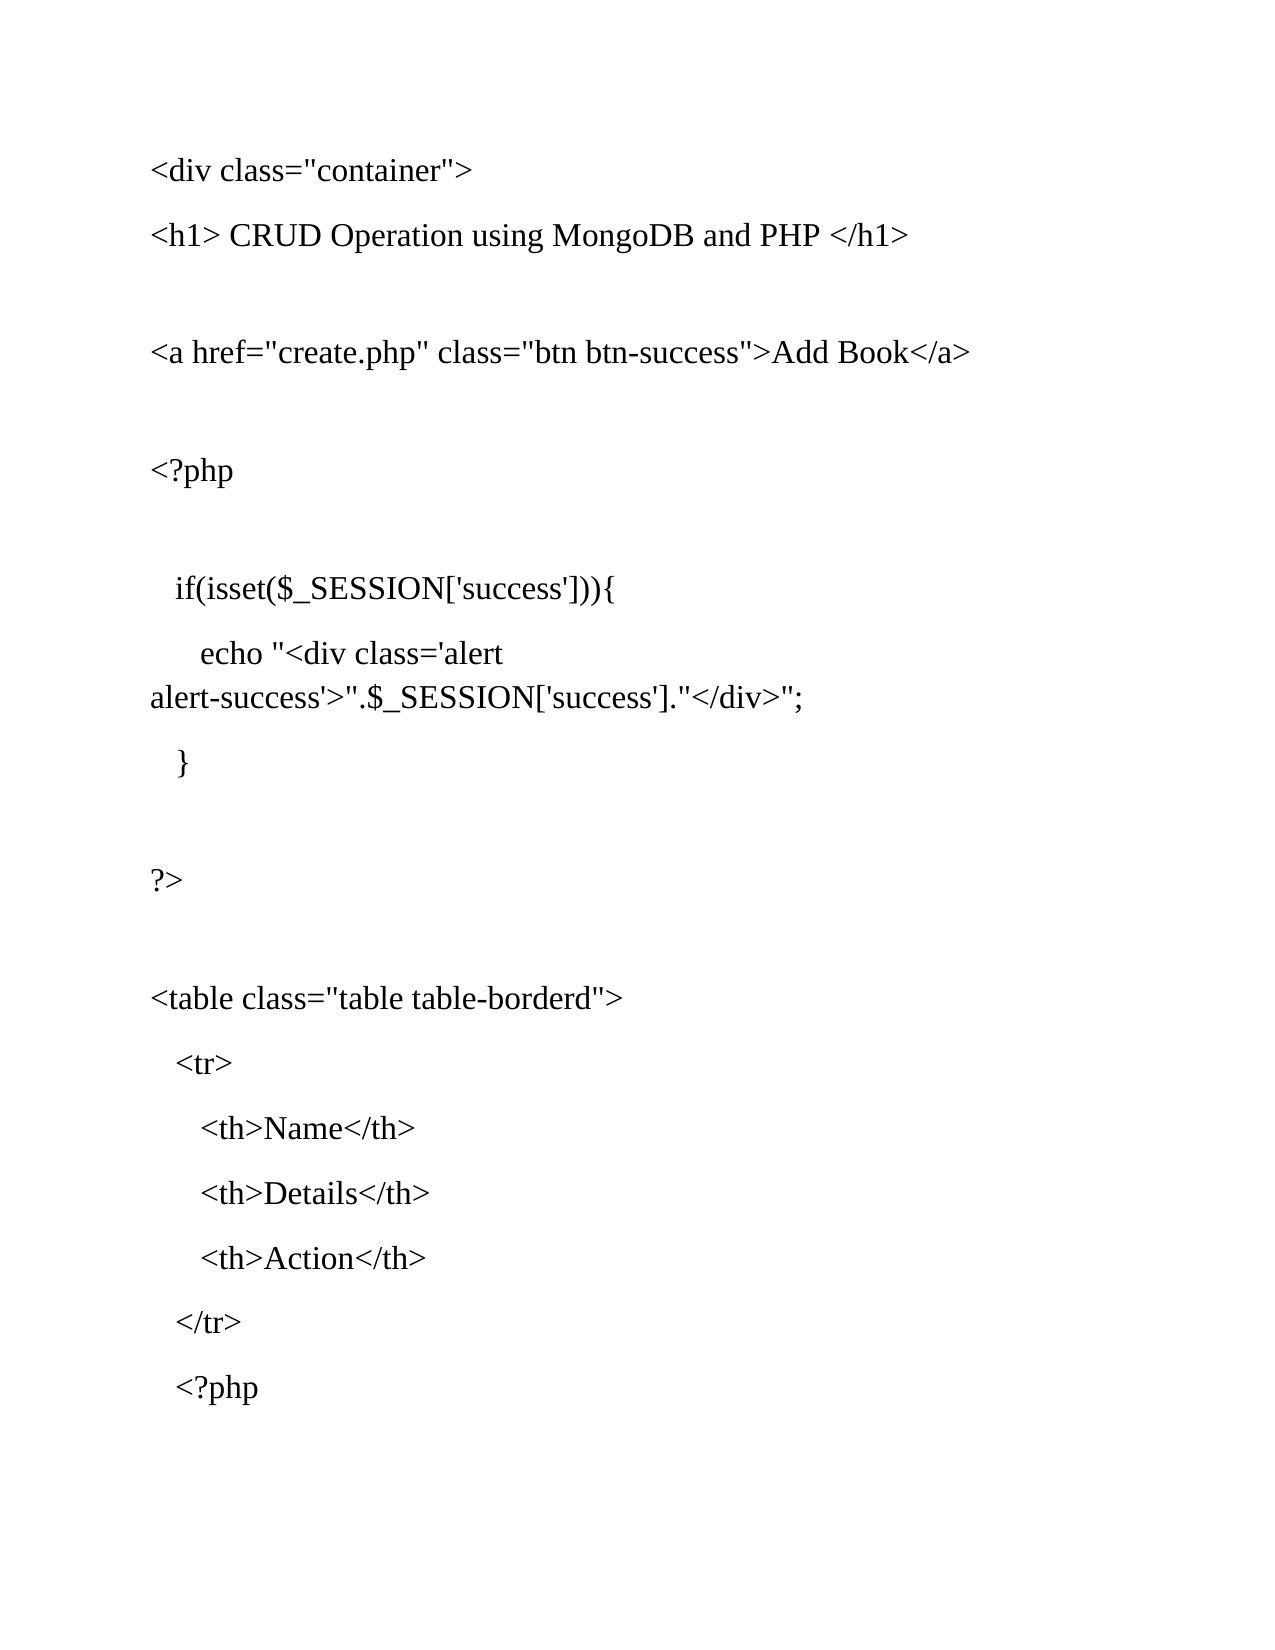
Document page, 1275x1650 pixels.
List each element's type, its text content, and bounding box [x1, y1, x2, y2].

text <th>Name</th> [150, 1108, 1125, 1146]
text echo "<div class='alert alert-success'>".$_SESSION['success']."</div>"; [150, 633, 1125, 716]
text </tr> [150, 1303, 1125, 1341]
text <th>Action</th> [150, 1238, 1125, 1276]
text } [150, 742, 1125, 781]
text <table class="table table-borderd"> [150, 978, 1125, 1017]
text <?php [150, 451, 1125, 489]
text <tr> [150, 1043, 1125, 1082]
text <th>Details</th> [150, 1173, 1125, 1211]
text <h1> CRUD Operation using MongoDB and PHP </h1> [150, 215, 1125, 253]
text <div class="container"> [150, 150, 1125, 188]
text ?> [150, 860, 1125, 899]
text <a href="create.php" class="btn btn-success">Add Book</a> [150, 333, 1125, 371]
text <?php [150, 1368, 1125, 1406]
text if(isset($_SESSION['success'])){ [150, 569, 1125, 607]
